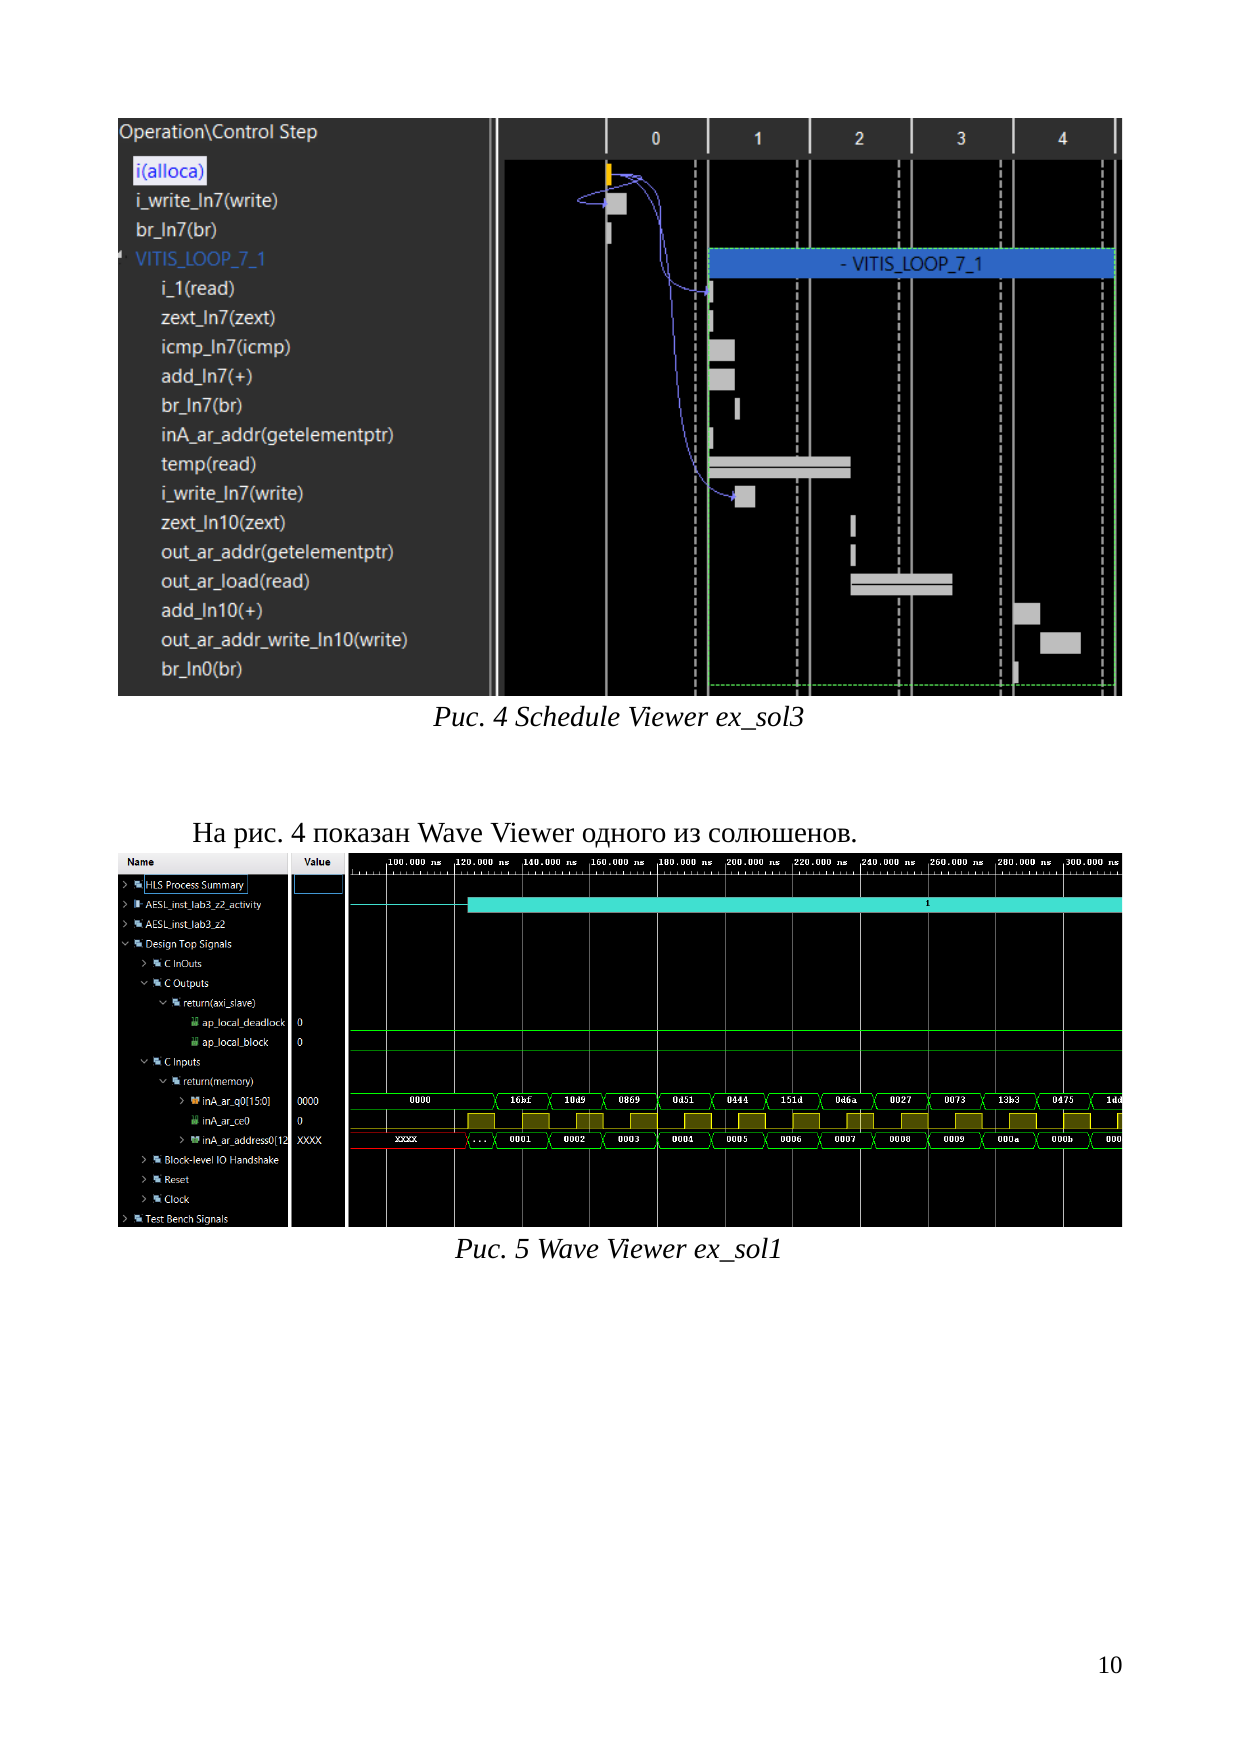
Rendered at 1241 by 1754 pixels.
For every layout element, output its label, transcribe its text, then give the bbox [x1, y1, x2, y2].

picture [118, 118, 1123, 696]
text Рис. 4 Schedule Viewer ex_sol3 [118, 699, 1122, 733]
text Рис. 5 Wave Viewer ex_sol1 [118, 1231, 1122, 1264]
text На рис. 4 показан Wave Viewer одного из солюшенов. [118, 815, 1122, 848]
picture [118, 853, 1123, 1227]
